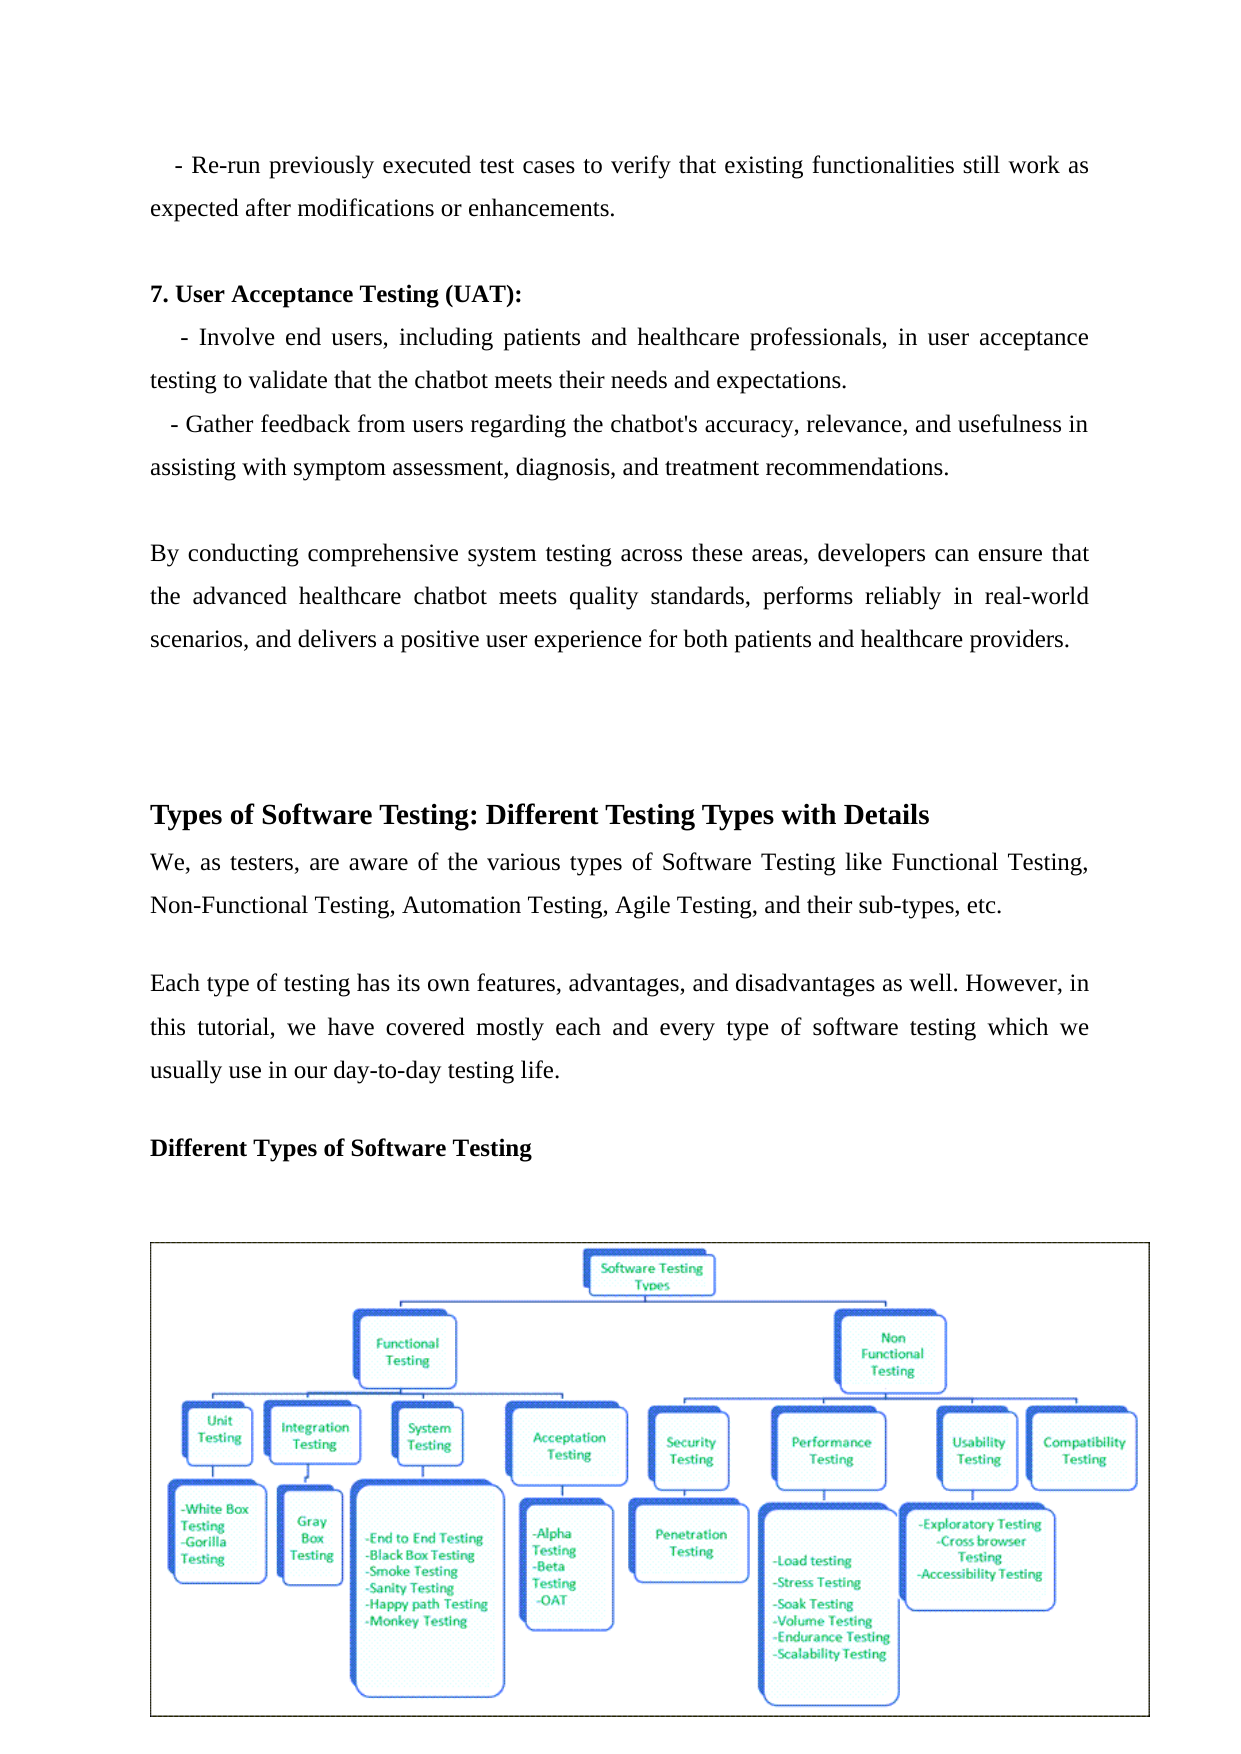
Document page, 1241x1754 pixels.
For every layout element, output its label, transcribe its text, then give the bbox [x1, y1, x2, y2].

text - Gather feedback from users regarding the chatbot's accuracy, relevance, and usefulness in assisting with symptom assessment, diagnosis, and treatment recommendations. [150, 409, 1090, 481]
text Different Types of Software Testing [150, 1133, 1090, 1162]
picture [150, 1242, 1150, 1717]
text By conducting comprehensive system testing across these areas, developers can ensure that the advanced healthcare chatbot meets quality standards, performs reliably in real-world scenarios, and delivers a positive user experience for both patients and healthcare providers. [150, 538, 1090, 653]
text Each type of testing has its own features, advantages, and disadvantages as well. However, in this tutorial, we have covered mostly each and every type of software testing which we usually use in our day-to-day testing life. [150, 968, 1090, 1083]
text We, as testers, are aware of the various types of Software Testing like Functional Testing, Non-Functional Testing, Automation Testing, Agile Testing, and their sub-types, etc. [150, 847, 1090, 919]
text 7. User Acceptance Testing (UAT): [150, 279, 1090, 308]
text - Involve end users, including patients and healthcare professionals, in user acceptance testing to validate that the chatbot meets their needs and expectations. [150, 322, 1090, 394]
text Types of Software Testing: Different Testing Types with Details [150, 797, 1090, 830]
text - Re-run previously executed test cases to verify that existing functionalities still work as expected after modifications or enhancements. [150, 150, 1090, 222]
